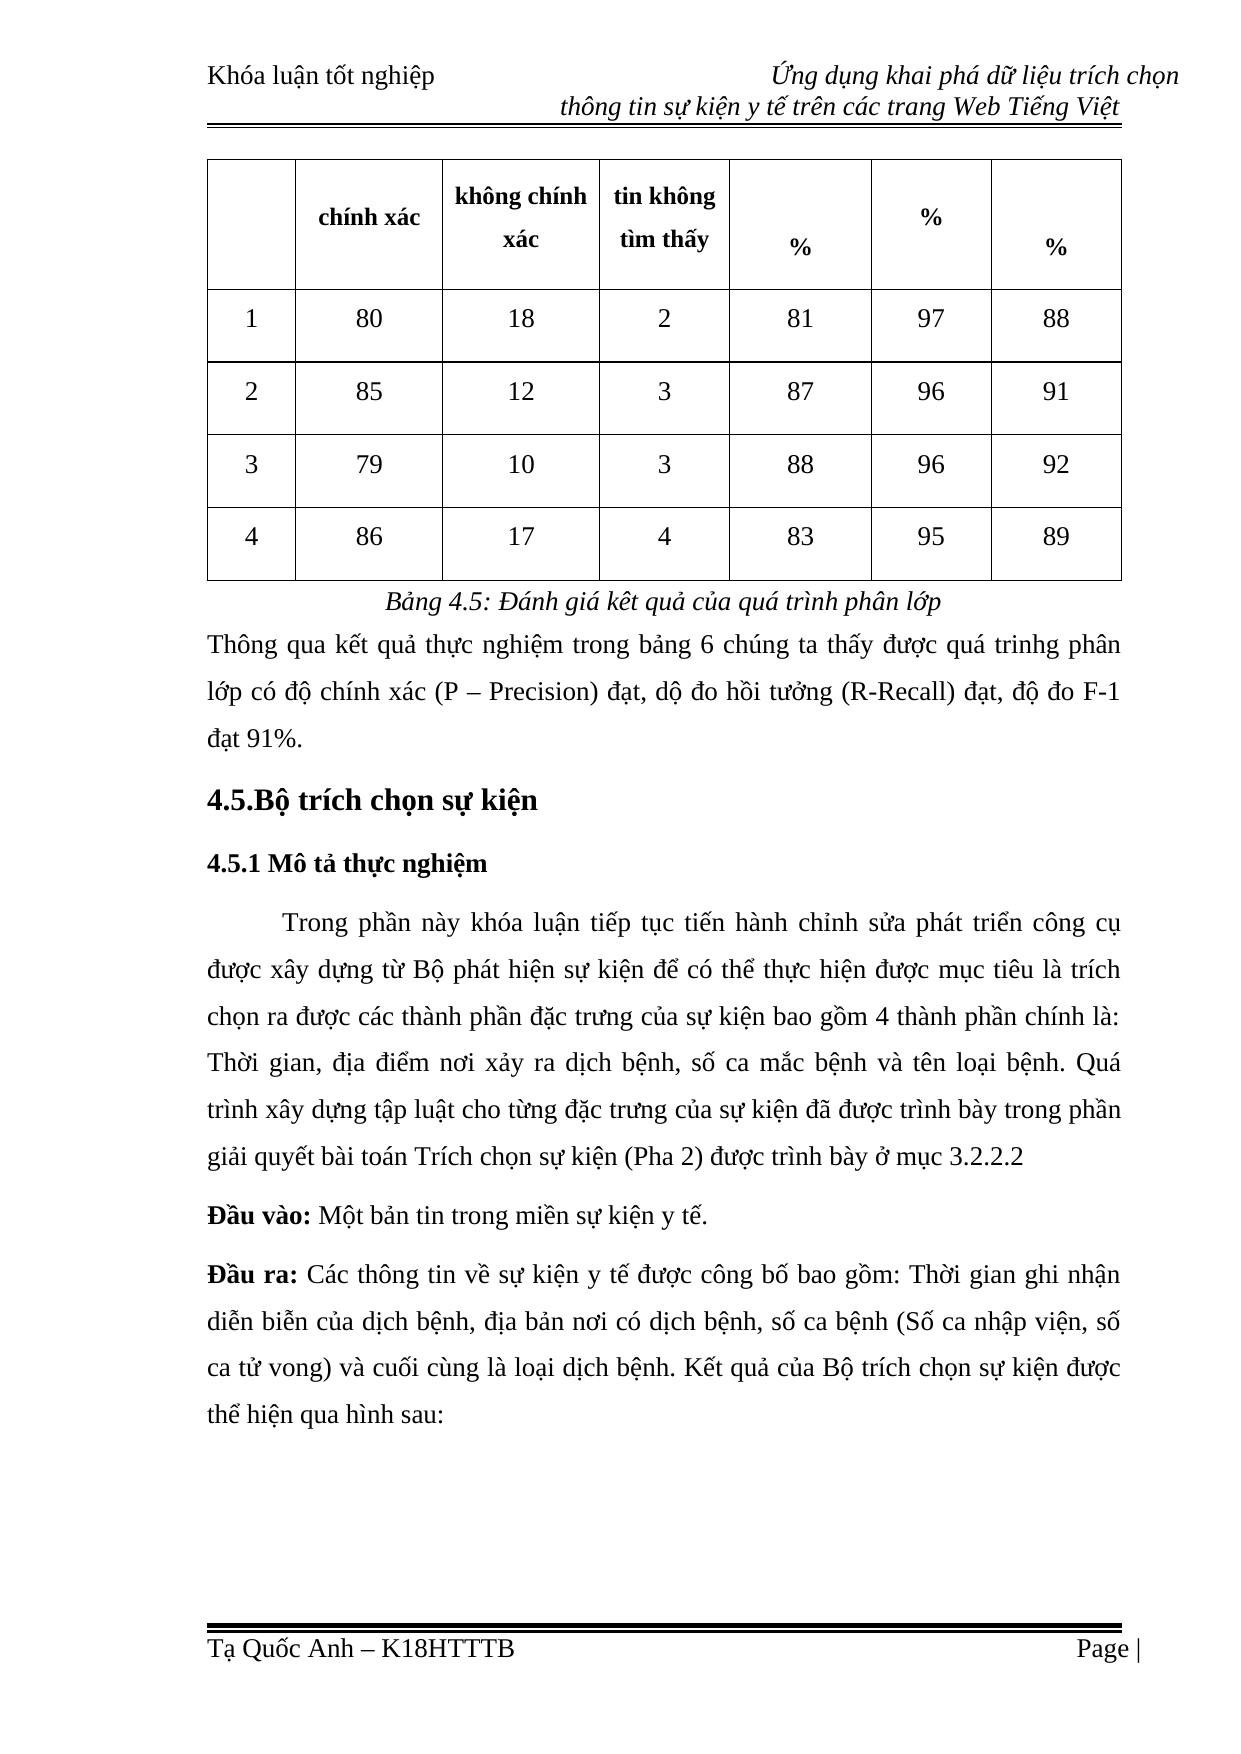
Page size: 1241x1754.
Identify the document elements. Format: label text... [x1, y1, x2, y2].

table_cell 96 [872, 363, 991, 434]
table_cell 88 [730, 435, 871, 507]
table_cell 89 [992, 508, 1121, 579]
subtitle 4.5.Bộ trích chọn sự kiện [207, 781, 1122, 817]
table_cell 91 [992, 363, 1121, 434]
table_cell 3 [600, 363, 729, 434]
table_header Precision % [730, 160, 871, 289]
text Đầu vào: Một bản tin trong miền sự kiện y tế. [207, 1199, 1122, 1230]
table_header Độ đo F1 % [992, 160, 1121, 289]
table_cell 95 [872, 508, 991, 579]
table_cell 12 [443, 363, 599, 434]
table_cell 10 [443, 435, 599, 507]
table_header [600, 160, 729, 289]
table_cell 3 [600, 435, 729, 507]
table_cell 4 [600, 508, 729, 579]
table_cell 96 [872, 435, 991, 507]
subtitle 4.5.1 Mô tả thực nghiệm [207, 847, 1122, 878]
table_cell 79 [296, 435, 442, 507]
text Thông qua kết quả thực nghiệm trong bảng 6 chúng ta thấy được quá trinhg phân lớp có độ chính xác (P – Precision) đạt, dộ đo hồi tưởng (R-Recall) đạt, độ đo F-1 đạt 91%. [207, 628, 1122, 753]
table_header STT [208, 160, 295, 289]
table_cell 81 [730, 290, 871, 361]
table_header Recall % [872, 160, 991, 289]
table_cell 3 [208, 435, 295, 507]
table_cell 2 [208, 363, 295, 434]
table_cell 88 [992, 290, 1121, 361]
text Trong phần này khóa luận tiếp tục tiến hành chỉnh sửa phát triển công cụ được xây dựng từ Bộ phát hiện sự kiện để có thể thực hiện được mục tiêu là trích chọn ra được các thành phần đặc trưng của sự kiện bao gồm 4 thành phần chính là: Thời gian, địa điểm nơi xảy ra dịch bệnh, số ca mắc bệnh và tên loại bệnh. Quá trình xây dựng tập luật cho từng đặc trưng của sự kiện đã được trình bày trong phần giải quyết bài toán Trích chọn sự kiện (Pha 2) được trình bày ở mục 3.2.2.2 [207, 906, 1122, 1171]
table_cell 80 [296, 290, 442, 361]
table_cell 83 [730, 508, 871, 579]
table_cell 1 [208, 290, 295, 361]
table_cell 18 [443, 290, 599, 361]
table_cell 97 [872, 290, 991, 361]
table_cell 2 [600, 290, 729, 361]
table_cell 86 [296, 508, 442, 579]
table_cell 4 [208, 508, 295, 579]
table_cell 92 [992, 435, 1121, 507]
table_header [296, 160, 442, 289]
table_cell 87 [730, 363, 871, 434]
subtitle Bảng 4.5: Đánh giá kêt quả của quá trình phân lớp [207, 585, 1122, 616]
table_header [443, 160, 599, 289]
table_cell 17 [443, 508, 599, 579]
text Đầu ra: Các thông tin về sự kiện y tế được công bố bao gồm: Thời gian ghi nhận diễn biễn của dịch bệnh, địa bản nơi có dịch bệnh, số ca bệnh (Số ca nhập viện, số ca tử vong) và cuối cùng là loại dịch bệnh. Kết quả của Bộ trích chọn sự kiện được thể hiện qua hình sau: [207, 1258, 1122, 1429]
table_cell 85 [296, 363, 442, 434]
